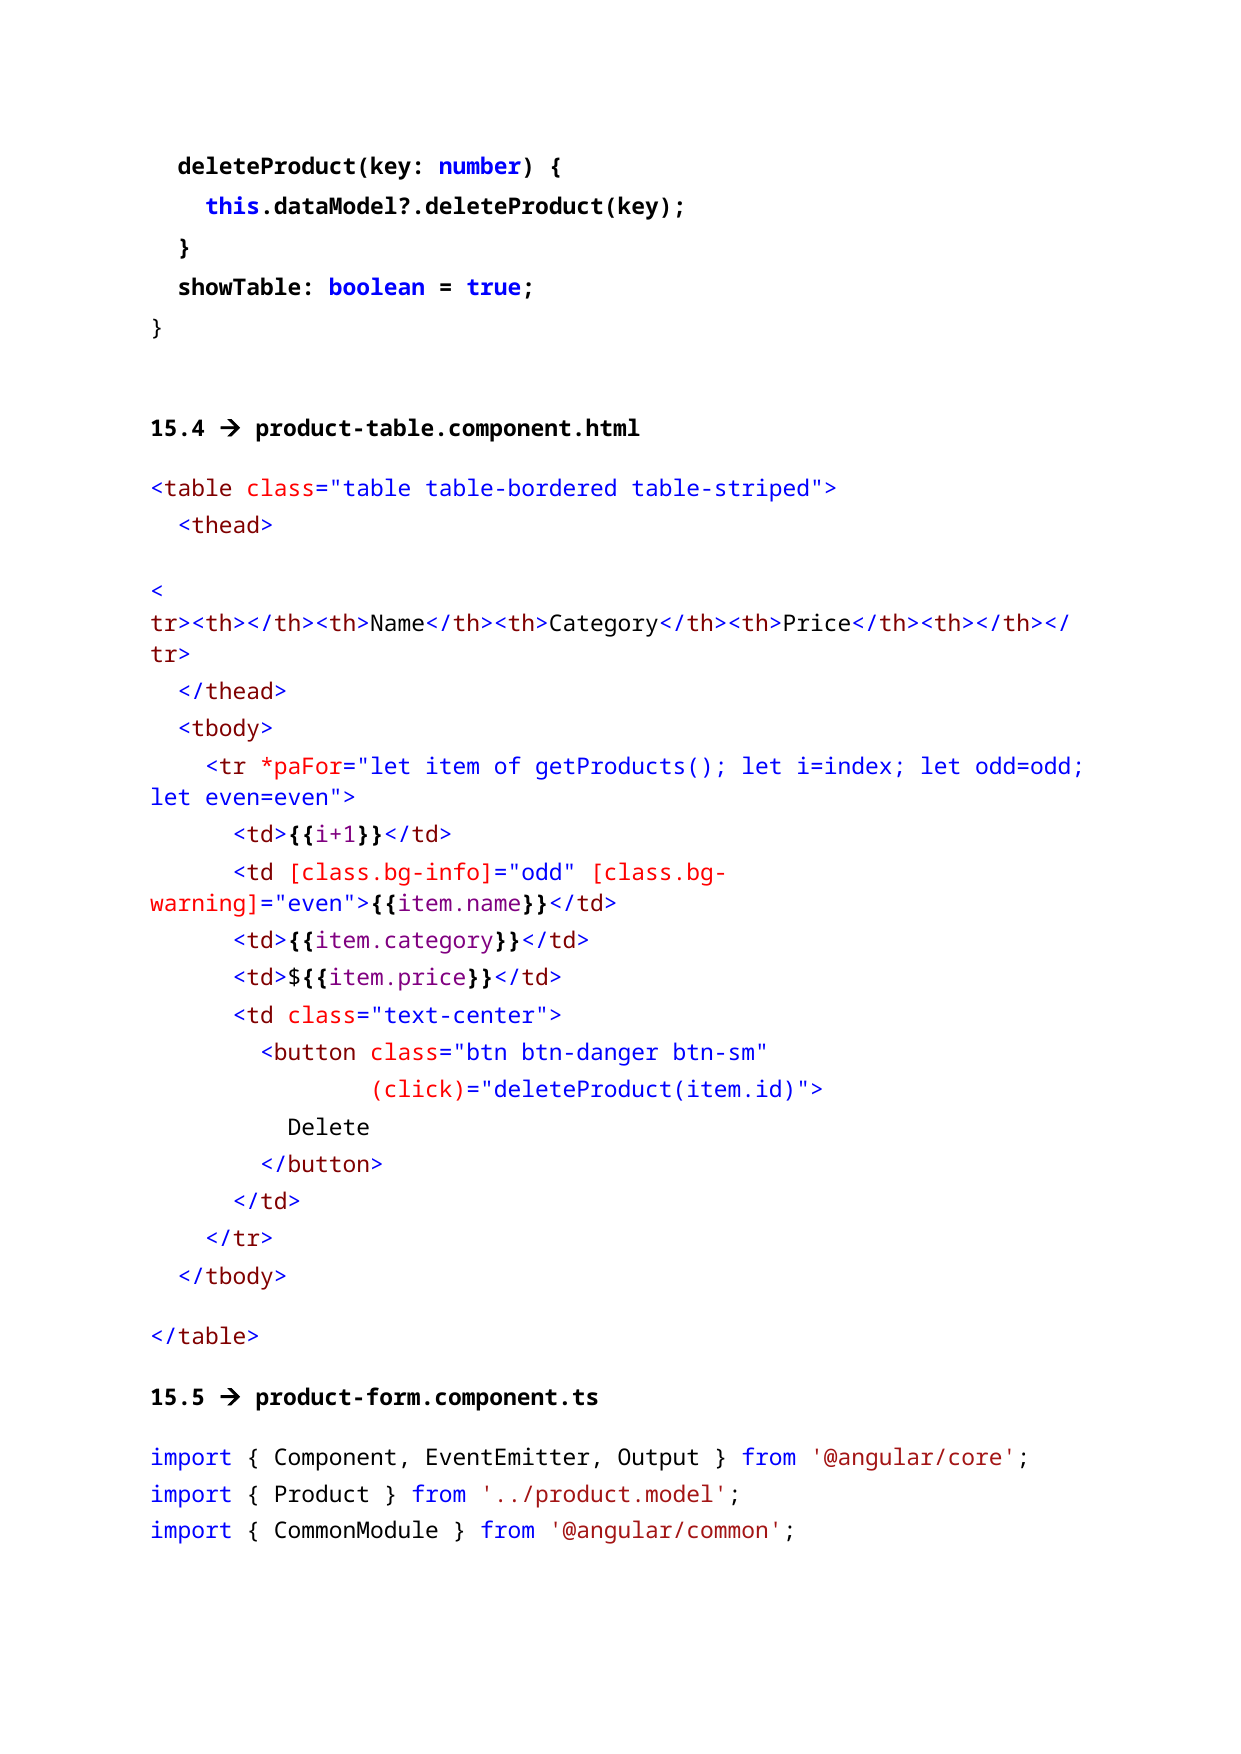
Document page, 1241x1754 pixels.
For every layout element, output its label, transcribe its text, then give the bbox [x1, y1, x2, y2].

text <tr><th></th><th>Name</th><th>Category</th><th>Price</th><th></th></tr> [150, 546, 1090, 669]
text </tr> [150, 1222, 1090, 1253]
text <td>{{item.category}}</td> [150, 924, 1090, 955]
text <thead> [150, 509, 1090, 540]
text <tr *paFor="let item of getProducts(); let i=index; let odd=odd; let even=even"> [150, 749, 1090, 812]
text showTable: boolean = true; [150, 271, 1090, 302]
text <button class="btn btn-danger btn-sm" [150, 1036, 1090, 1067]
text </button> [150, 1148, 1090, 1179]
text <td>{{i+1}}</td> [150, 818, 1090, 849]
text </tbody> [150, 1259, 1090, 1291]
text <td [class.bg-info]="odd" [class.bg-warning]="even">{{item.name}}</td> [150, 855, 1090, 918]
text <td>${{item.price}}</td> [150, 961, 1090, 992]
text </td> [150, 1185, 1090, 1216]
text } [150, 311, 1090, 342]
text 15.5 product-form.component.ts [150, 1380, 1090, 1412]
text this.dataModel?.deleteProduct(key); [150, 190, 1090, 221]
text Delete [150, 1110, 1090, 1142]
text import { Component, EventEmitter, Output } from '@angular/core'; [150, 1441, 1090, 1472]
text (click)="deleteProduct(item.id)"> [150, 1073, 1090, 1104]
text 15.4 product-table.component.html [150, 411, 1090, 443]
text import { CommonModule } from '@angular/common'; [150, 1514, 1090, 1546]
text deleteProduct(key: number) { [150, 150, 1090, 181]
text import { Product } from '../product.model'; [150, 1478, 1090, 1509]
text <table class="table table-bordered table-striped"> [150, 472, 1090, 503]
text </thead> [150, 675, 1090, 706]
text } [150, 230, 1090, 262]
text </table> [150, 1320, 1090, 1351]
text <td class="text-center"> [150, 998, 1090, 1030]
text <tbody> [150, 712, 1090, 743]
